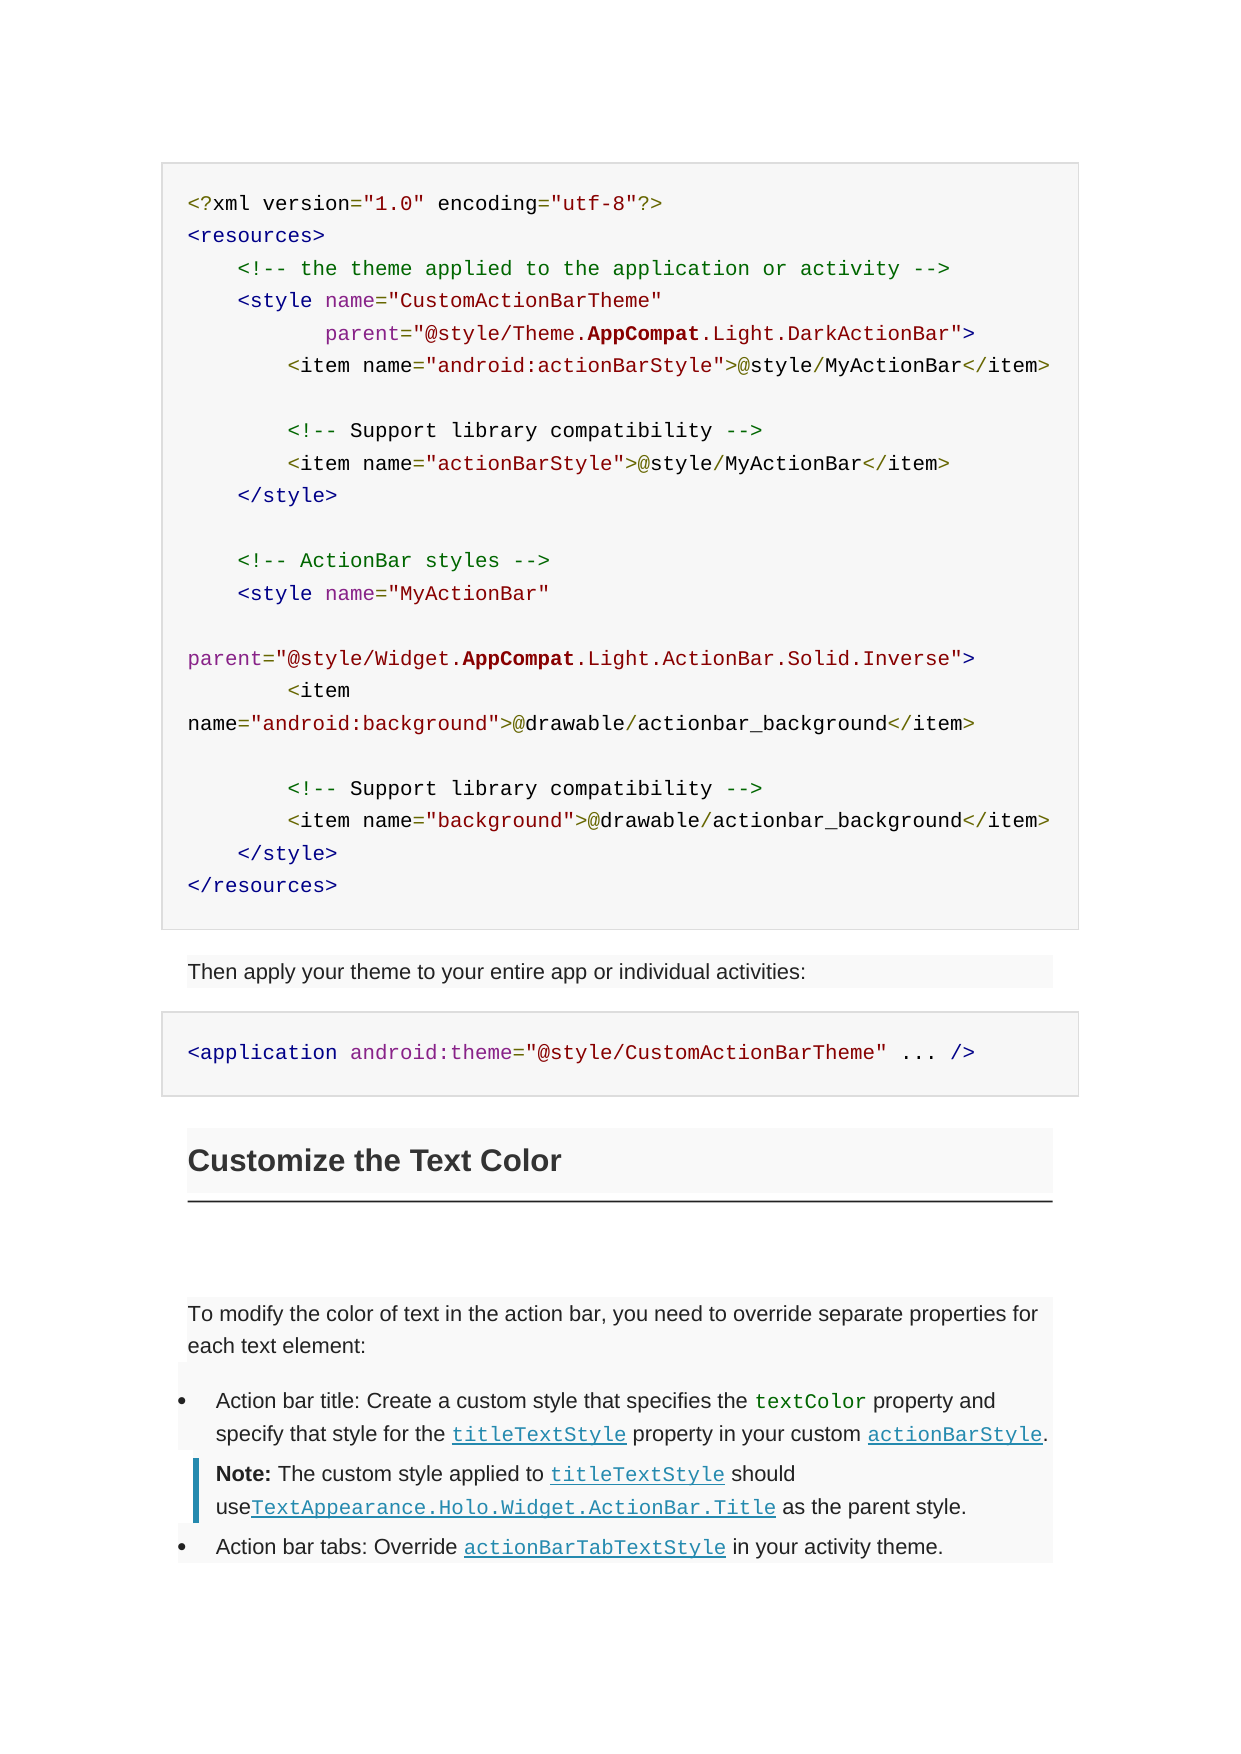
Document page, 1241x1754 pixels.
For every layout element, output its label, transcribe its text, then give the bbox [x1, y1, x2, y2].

text To modify the color of text in the action bar, you need to override separate properties for each text element: [187, 1297, 1053, 1362]
text Then apply your theme to your entire app or individual activities: [187, 955, 1053, 988]
text Note: The custom style applied to titleTextStyle should useTextAppearance.Holo.Widget.ActionBar.Title as the parent style. [199, 1458, 1053, 1523]
subtitle Customize the Text Color [187, 1128, 1053, 1193]
list Action bar tabs: Override actionBarTabTextStyle in your activity theme. [178, 1531, 1053, 1563]
list Action bar title: Create a custom style that specifies the textColor property and specify that style for the titleTextStyle property in your custom actionBarStyle. [178, 1385, 1053, 1450]
text <?xml version="1.0" encoding="utf-8"?> <resources> <!-- the theme applied to the application or activity --> <style name="CustomActionBarTheme" parent="@style/Theme.AppCompat.Light.DarkActionBar"> <item name="android:actionBarStyle">@style/MyActionBar</item> <!-- Support library compatibility --> <item name="actionBarStyle">@style/MyActionBar</item> </style> <!-- ActionBar styles --> <style name="MyActionBar" parent="@style/Widget.AppCompat.Light.ActionBar.Solid.Inverse"> <item name="android:background">@drawable/actionbar_background</item> <!-- Support library compatibility --> <item name="background">@drawable/actionbar_background</item> </style> </resources> [163, 164, 1078, 929]
text <application android:theme="@style/CustomActionBarTheme" ... /> [163, 1013, 1078, 1095]
